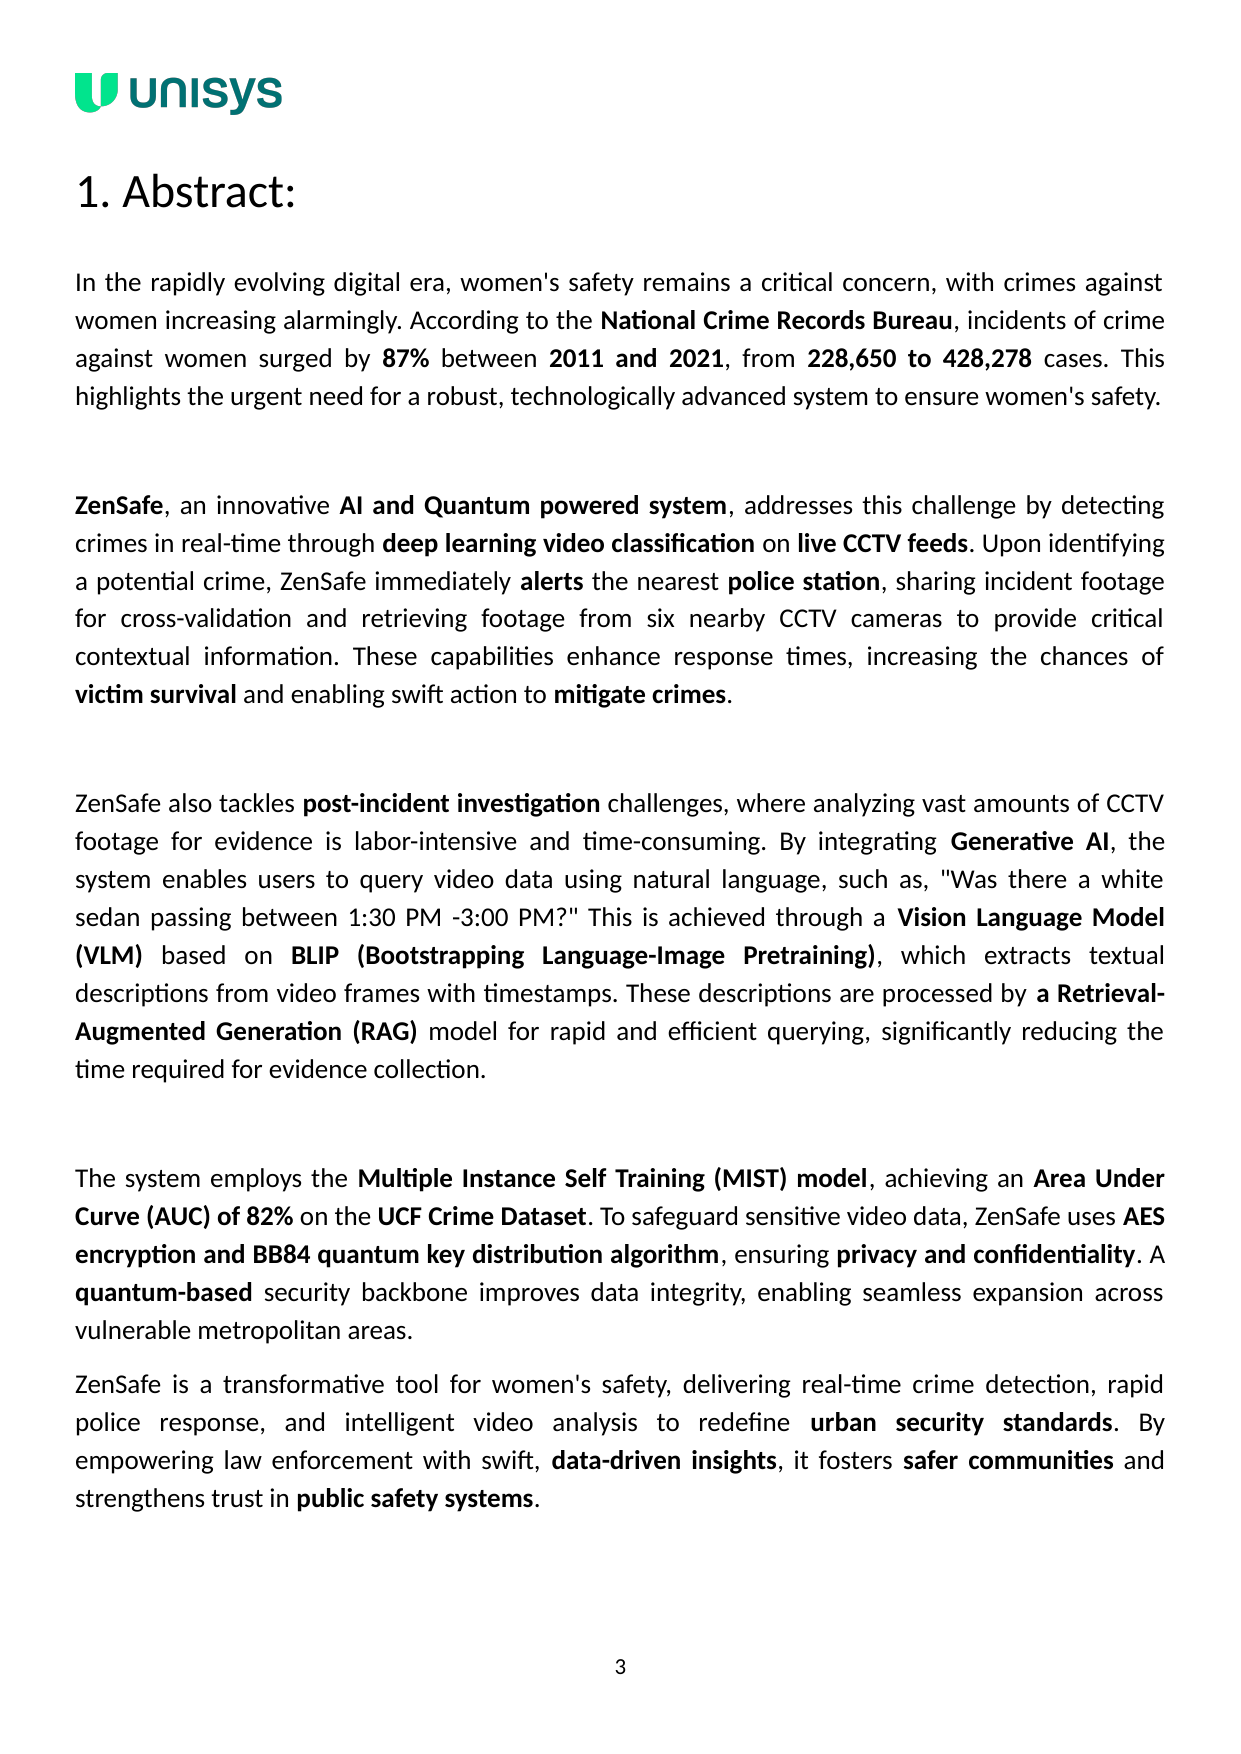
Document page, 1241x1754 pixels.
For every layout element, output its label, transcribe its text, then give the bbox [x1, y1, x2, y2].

text ZenSafe, an innovative AI and Quantum powered system, addresses this challenge by detecting crimes in real-time through deep learning video classification on live CCTV feeds. Upon identifying a potential crime, ZenSafe immediately alerts the nearest police station, sharing incident footage for cross-validation and retrieving footage from six nearby CCTV cameras to provide critical contextual information. These capabilities enhance response times, increasing the chances of victim survival and enabling swift action to mitigate crimes. [75, 488, 1165, 710]
picture [75, 73, 282, 115]
text ZenSafe is a transformative tool for women's safety, delivering real-time crime detection, rapid police response, and intelligent video analysis to redefine urban security standards. By empowering law enforcement with swift, data-driven insights, it fosters safer communities and strengthens trust in public safety systems. [75, 1367, 1165, 1514]
text ZenSafe also tackles post-incident investigation challenges, where analyzing vast amounts of CCTV footage for evidence is labor-intensive and time-consuming. By integrating Generative AI, the system enables users to query video data using natural language, such as, "Was there a white sedan passing between 1:30 PM -3:00 PM?" This is achieved through a Vision Language Model (VLM) based on BLIP (Bootstrapping Language-Image Pretraining), which extracts textual descriptions from video frames with timestamps. These descriptions are processed by a Retrieval-Augmented Generation (RAG) model for rapid and efficient querying, significantly reducing the time required for evidence collection. [75, 787, 1165, 1085]
text The system employs the Multiple Instance Self Training (MIST) model, achieving an Area Under Curve (AUC) of 82% on the UCF Crime Dataset. To safeguard sensitive video data, ZenSafe uses AES encryption and BB84 quantum key distribution algorithm, ensuring privacy and confidentiality. A quantum-based security backbone improves data integrity, enabling seamless expansion across vulnerable metropolitan areas. [75, 1161, 1165, 1346]
text 1. Abstract: [75, 160, 1165, 219]
text In the rapidly evolving digital era, women's safety remains a critical concern, with crimes against women increasing alarmingly. According to the National Crime Records Bureau, incidents of crime against women surged by 87% between 2011 and 2021, from 228,650 to 428,278 cases. This highlights the urgent need for a robust, technologically advanced system to ensure women's safety. [75, 265, 1165, 412]
